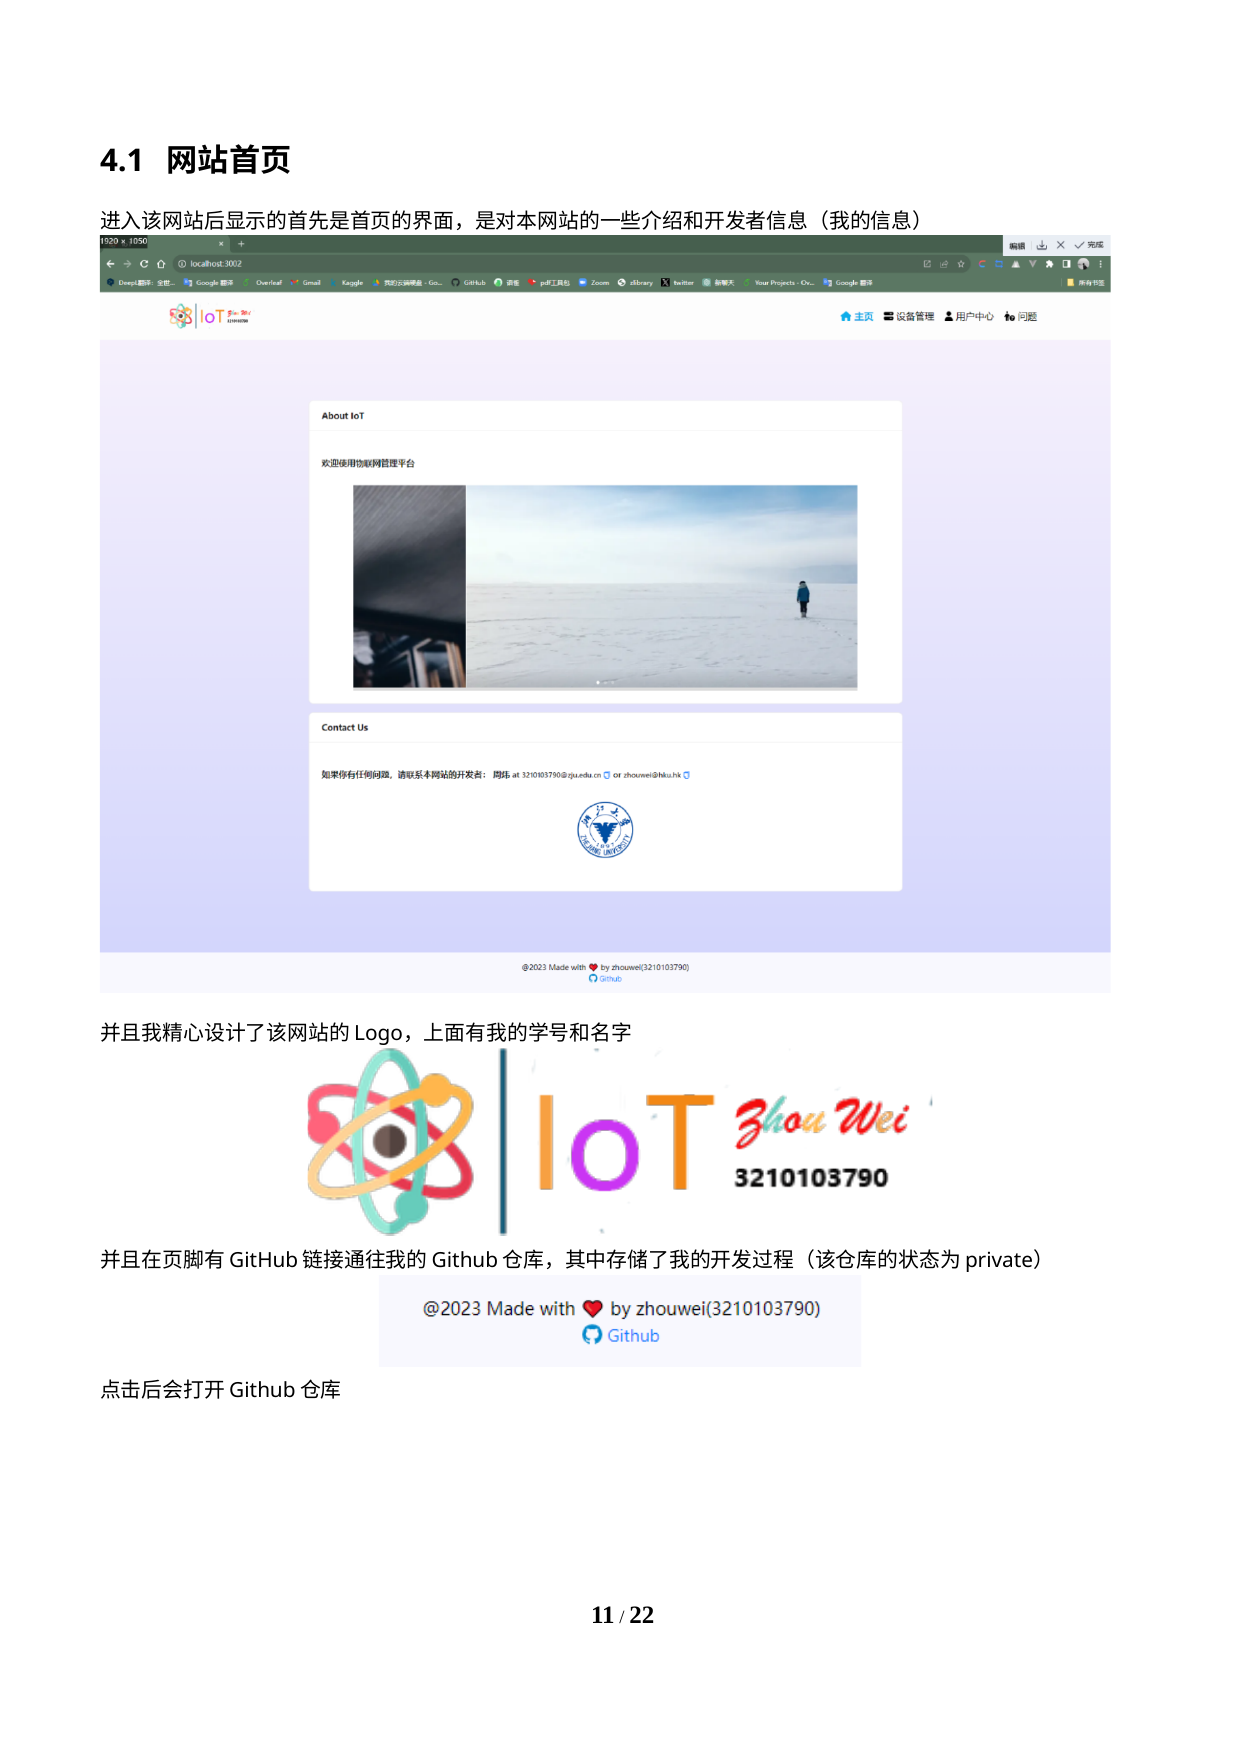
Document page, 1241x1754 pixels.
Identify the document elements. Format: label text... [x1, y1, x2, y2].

picture [307, 1047, 933, 1236]
text 并且我精心设计了该网站的Logo，上面有我的学号和名字 [100, 1015, 1140, 1048]
picture [99, 235, 1111, 993]
text 并且在页脚有GitHub链接通往我的Github仓库，其中存储了我的开发过程（该仓库的状态为private） [100, 1243, 1140, 1275]
picture [378, 1275, 862, 1367]
subtitle 网站首页 [100, 125, 1140, 190]
text 进入该网站后显示的首先是首页的界面，是对本网站的一些介绍和开发者信息（我的信息） [100, 203, 1140, 235]
text 点击后会打开Github仓库 [100, 1373, 1140, 1405]
